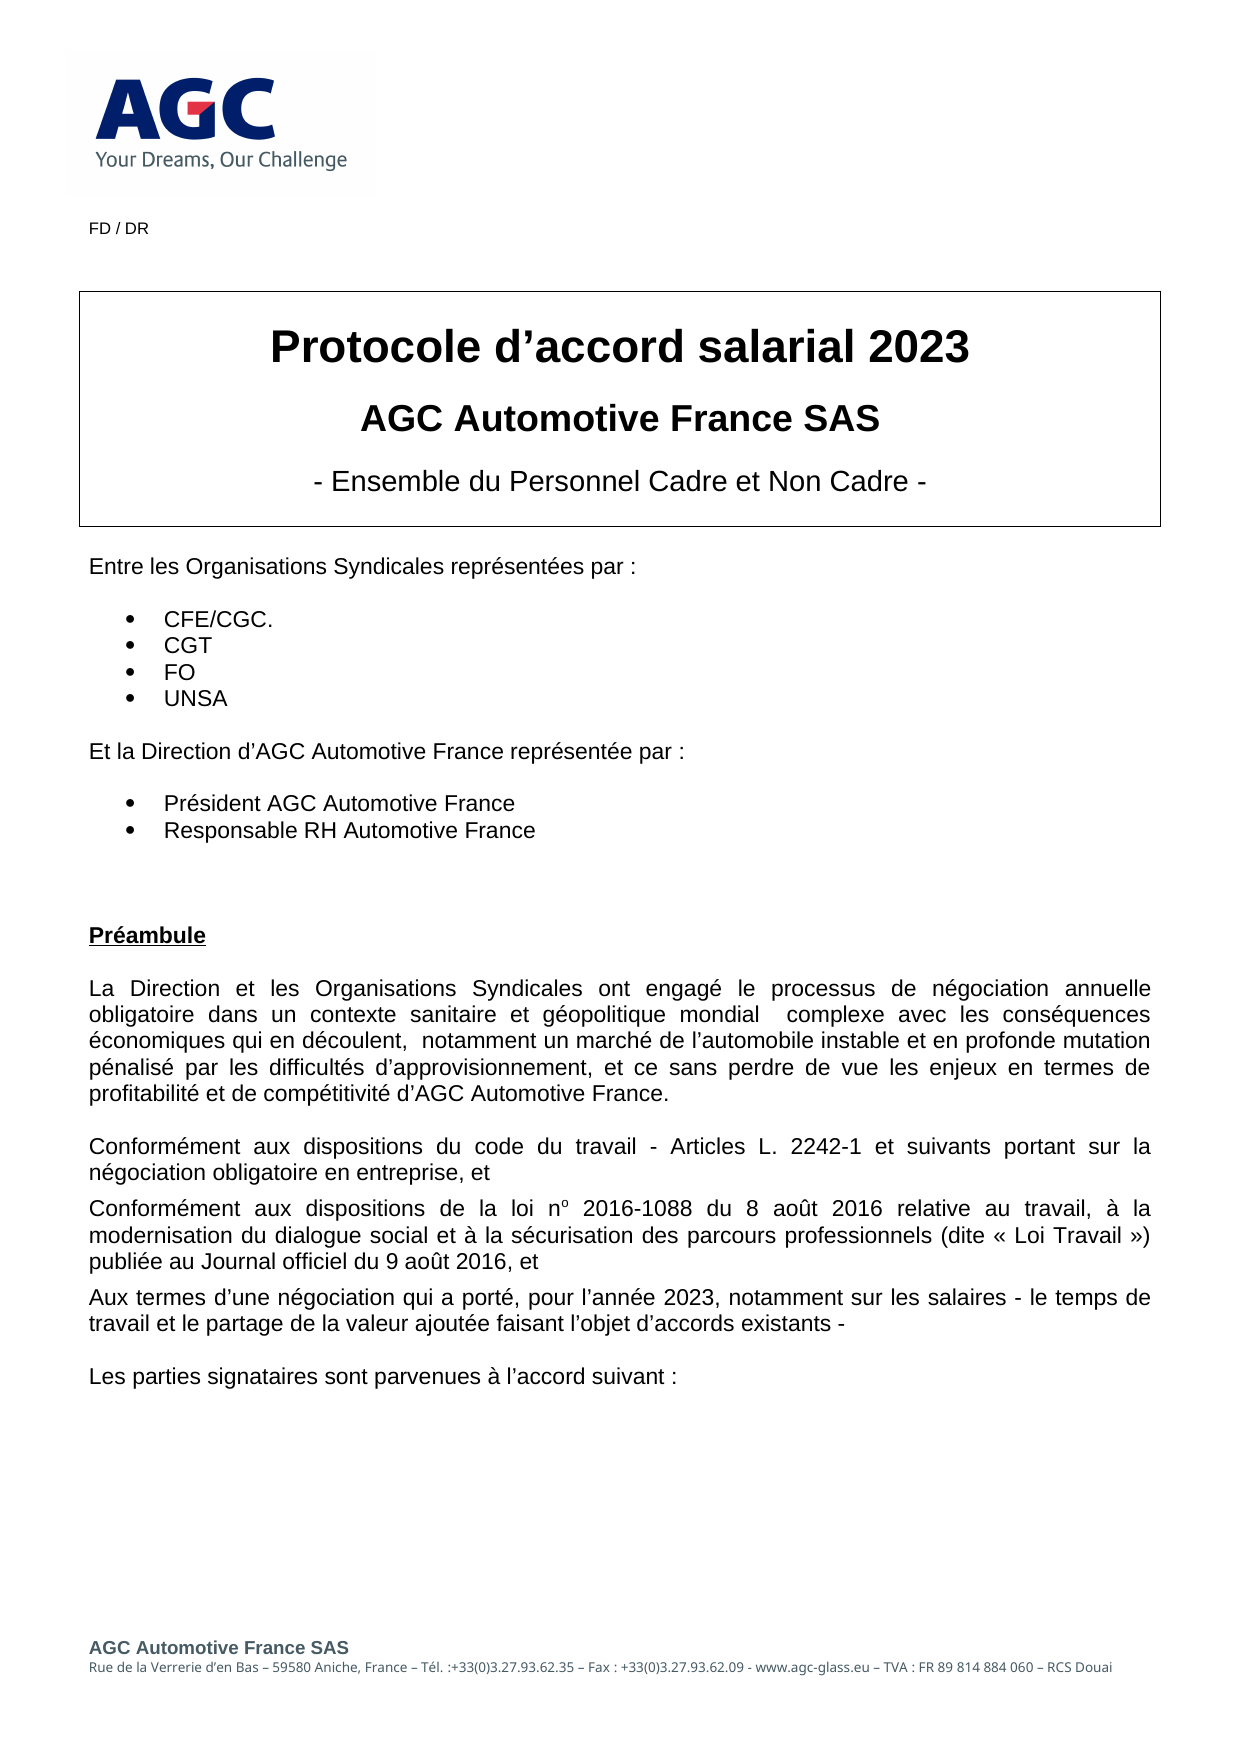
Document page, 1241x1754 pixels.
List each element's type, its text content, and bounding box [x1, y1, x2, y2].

list Responsable RH Automotive France [126, 817, 1152, 843]
list UNSA [126, 685, 1152, 711]
text Aux termes d’une négociation qui a porté, pour l’année 2023, notamment sur les salaires - le temps de travail et le partage de la valeur ajoutée faisant l’objet d’accords existants - [89, 1284, 1152, 1337]
text Entre les Organisations Syndicales représentées par : [89, 553, 1152, 579]
text AGC Automotive France SAS [89, 397, 1152, 440]
picture [66, 50, 375, 196]
text Conformément aux dispositions de la loi no 2016-1088 du 8 août 2016 relative au travail, à la modernisation du dialogue social et à la sécurisation des parcours professionnels (dite « Loi Travail ») publiée au Journal officiel du 9 août 2016, et [89, 1195, 1152, 1274]
text Et la Direction d’AGC Automotive France représentée par : [89, 738, 1152, 764]
text FD / DR [89, 219, 1152, 238]
text Les parties signataires sont parvenues à l’accord suivant : [89, 1363, 1152, 1389]
text Conformément aux dispositions du code du travail - Articles L. 2242-1 et suivants portant sur la négociation obligatoire en entreprise, et [89, 1133, 1152, 1186]
list CFE/CGC. [126, 606, 1152, 632]
list Président AGC Automotive France [126, 790, 1152, 817]
text La Direction et les Organisations Syndicales ont engagé le processus de négociation annuelle obligatoire dans un contexte sanitaire et géopolitique mondial complexe avec les conséquences économiques qui en découlent, notamment un marché de l’automobile instable et en profonde mutation pénalisé par les difficultés d’approvisionnement, et ce sans perdre de vue les enjeux en termes de profitabilité et de compétitivité d’AGC Automotive France. [89, 975, 1152, 1107]
text - Ensemble du Personnel Cadre et Non Cadre - [89, 464, 1152, 497]
list FO [126, 658, 1152, 685]
list CGT [126, 632, 1152, 658]
text Préambule [89, 922, 1152, 948]
text Protocole d’accord salarial 2023 [89, 320, 1152, 373]
